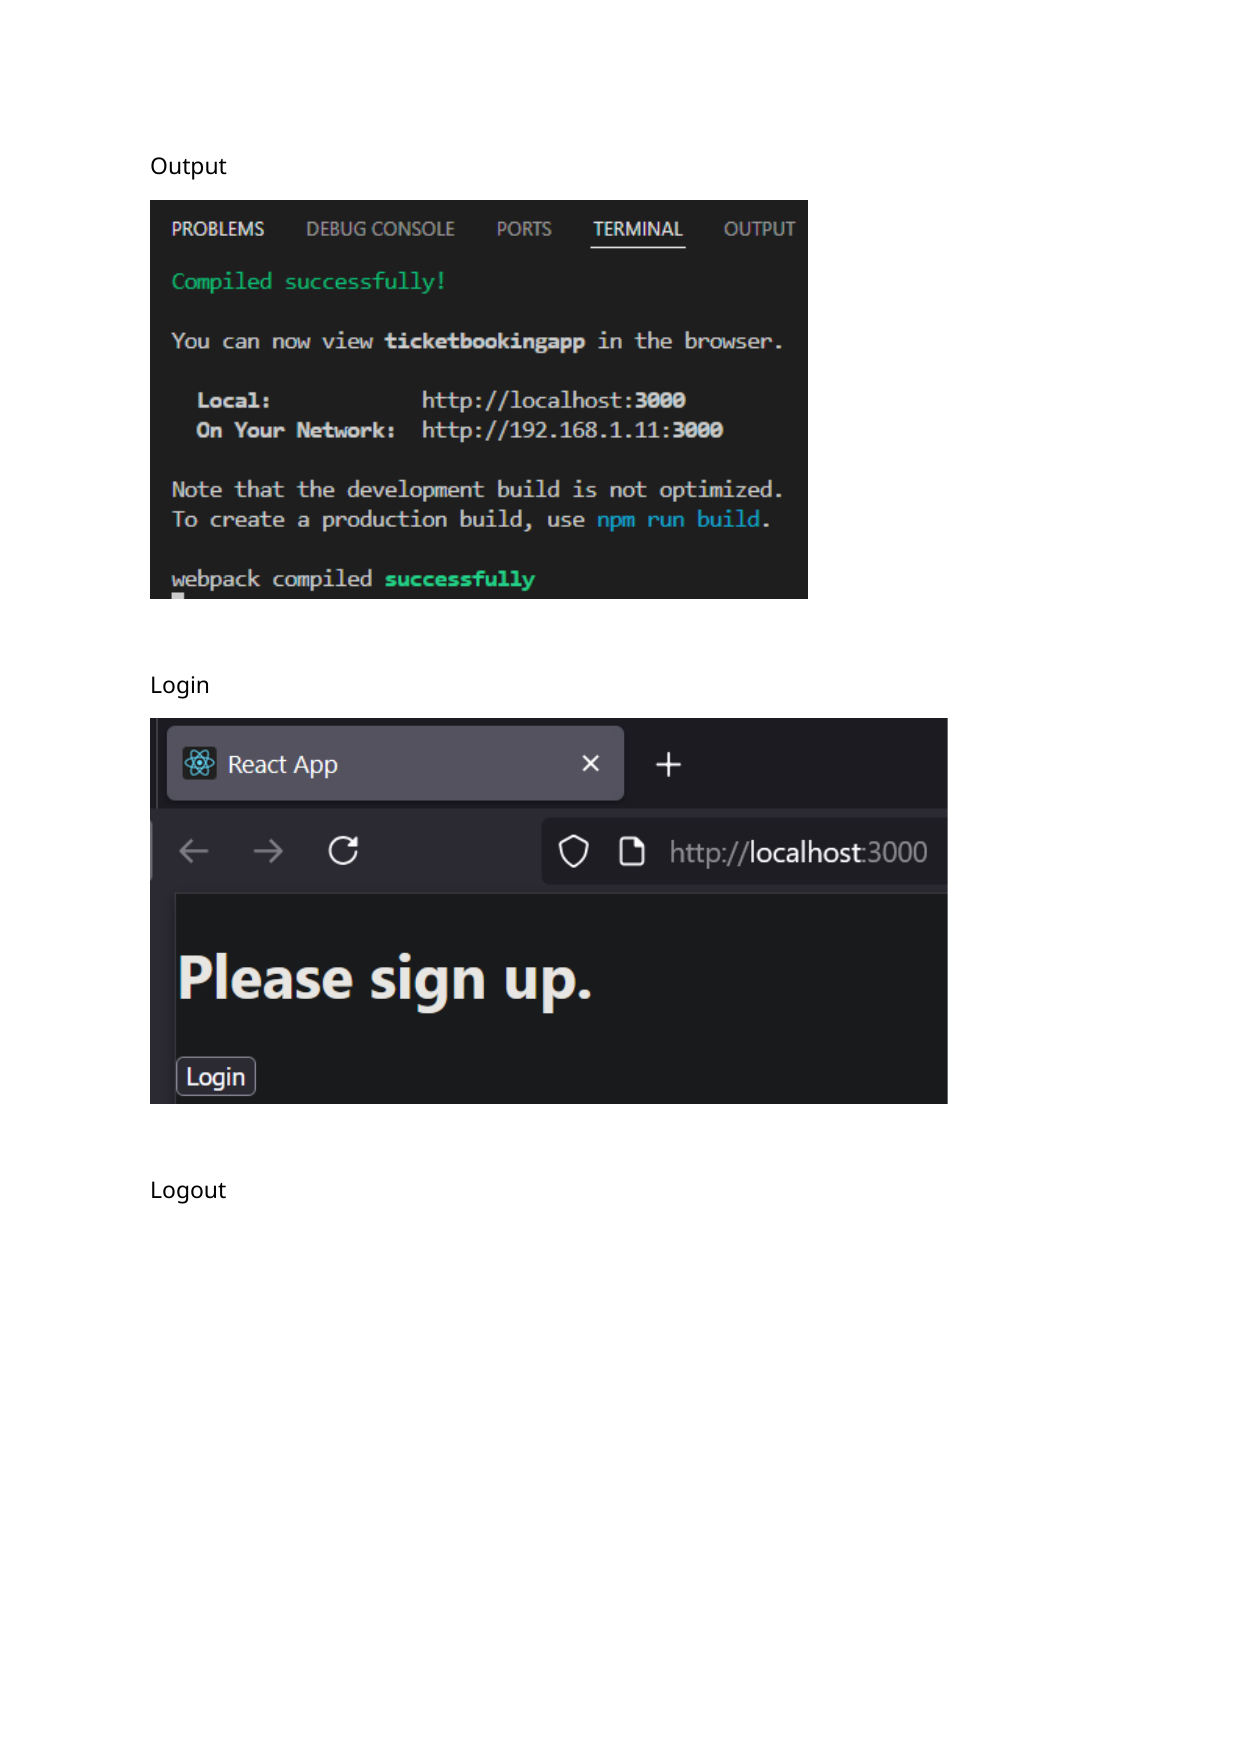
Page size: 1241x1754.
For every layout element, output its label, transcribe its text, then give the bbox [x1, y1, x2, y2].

picture [150, 200, 808, 599]
text Logout [150, 1174, 1090, 1205]
picture [150, 718, 948, 1104]
text Output [150, 150, 1090, 181]
text Login [150, 668, 1090, 700]
